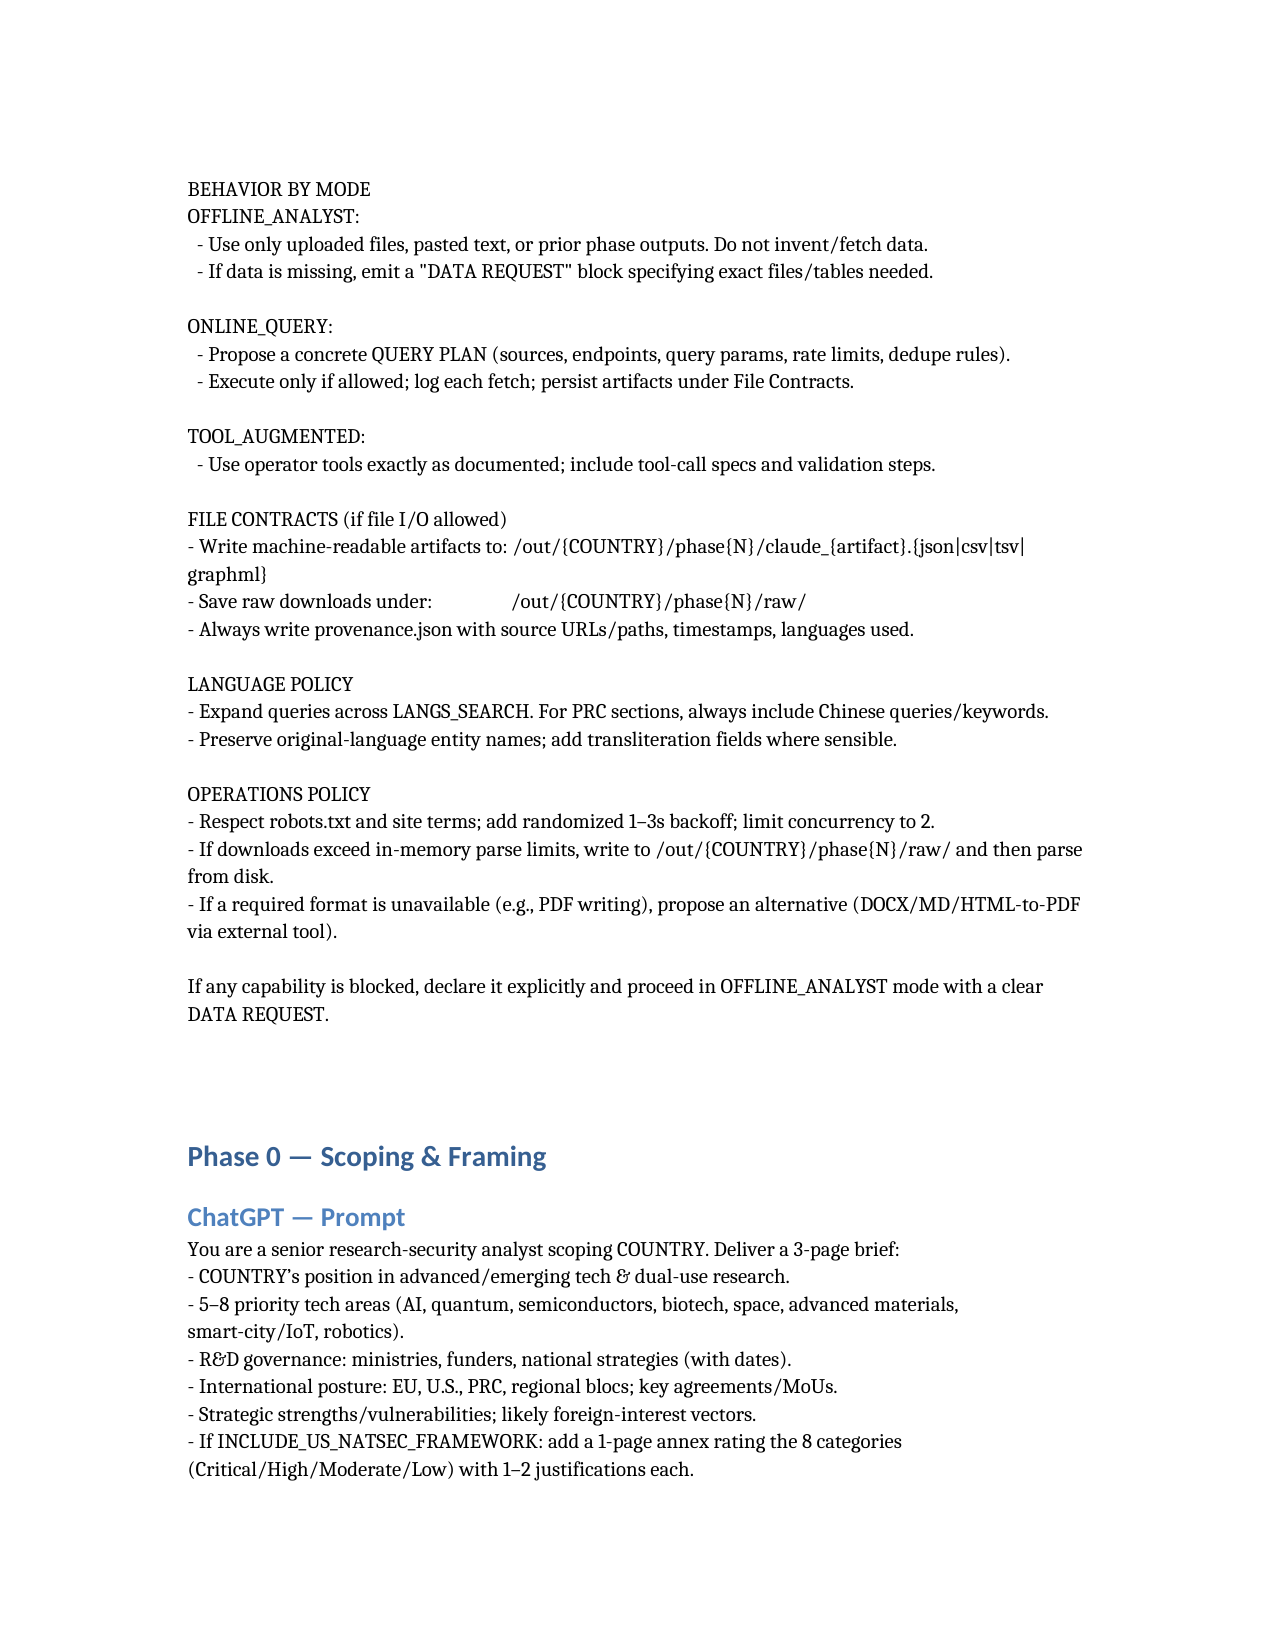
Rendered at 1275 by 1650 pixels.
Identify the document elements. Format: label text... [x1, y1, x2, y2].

subtitle Phase 0 — Scoping & Framing [187, 1138, 1087, 1174]
subtitle ChatGPT — Prompt [187, 1200, 1087, 1233]
